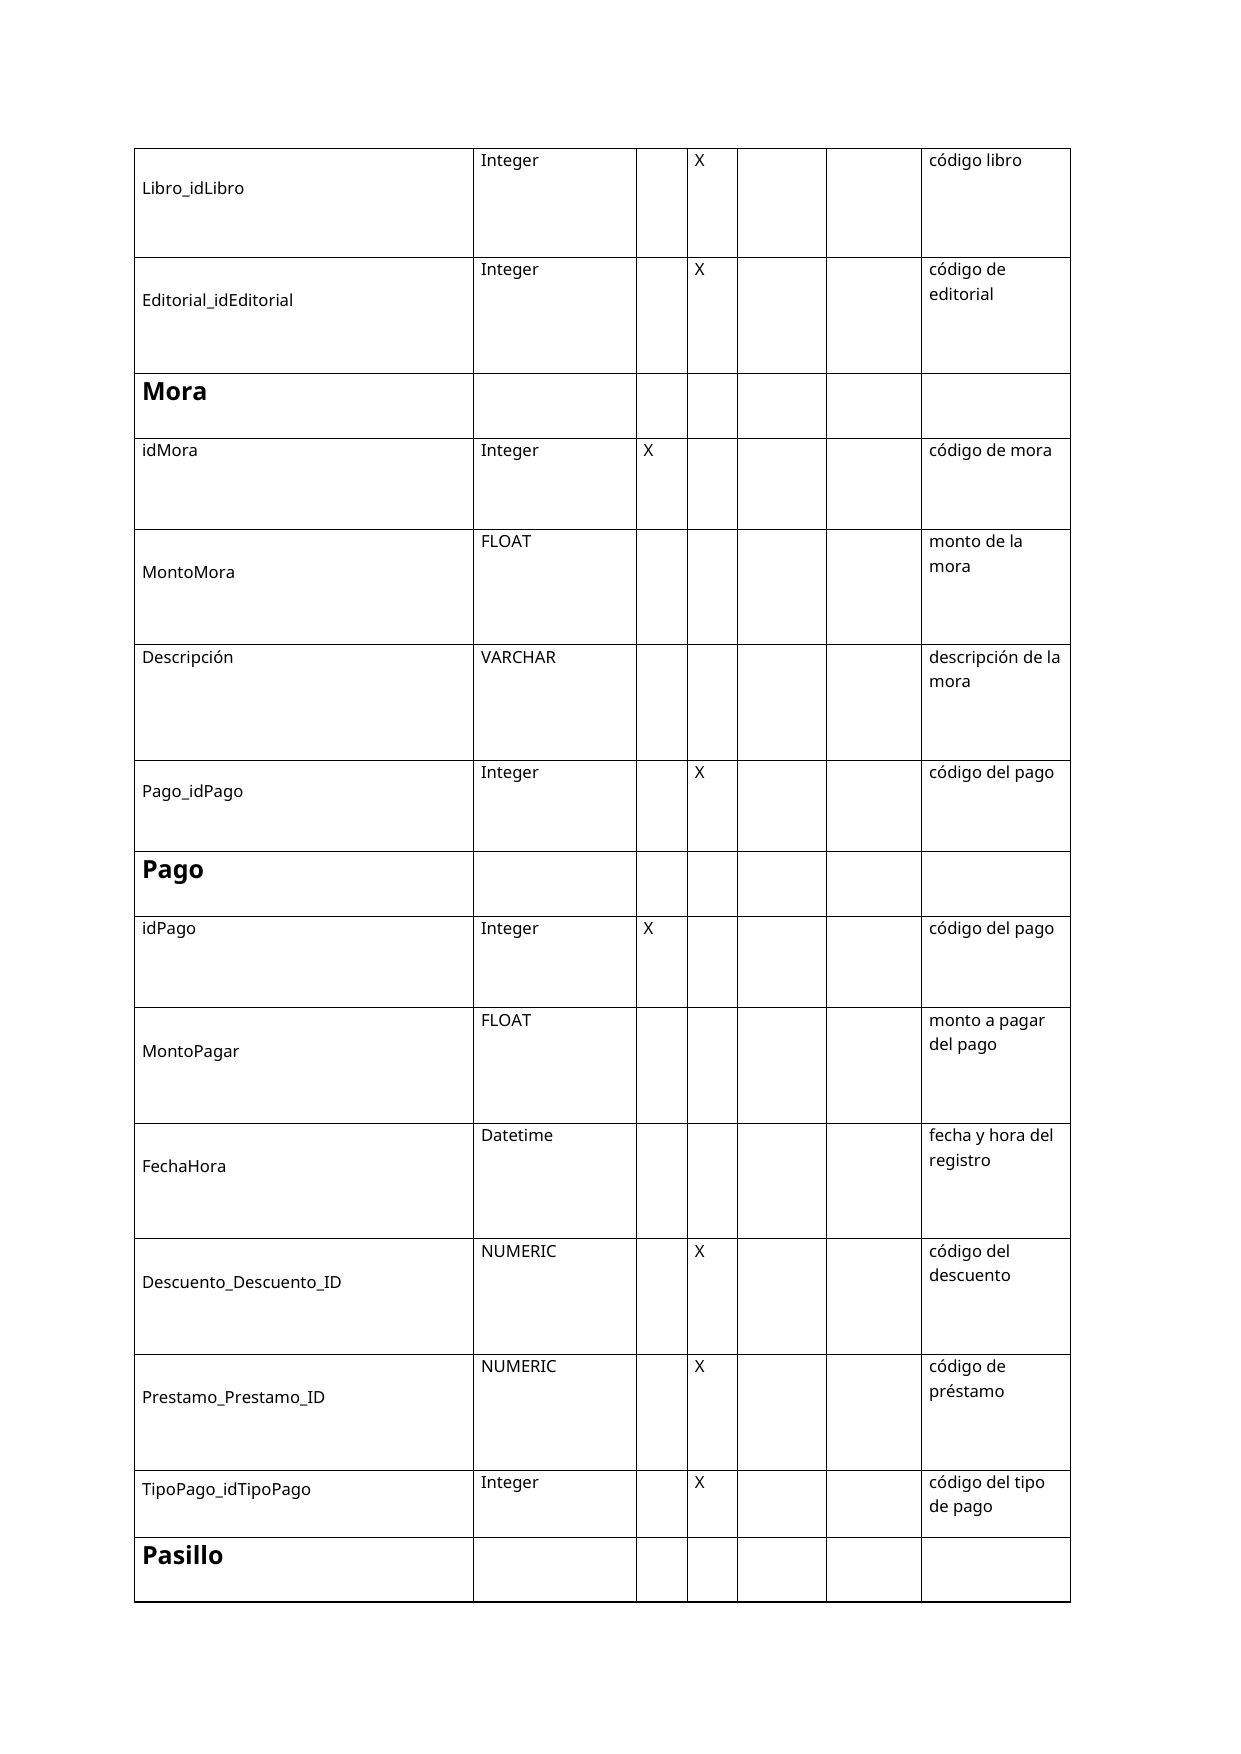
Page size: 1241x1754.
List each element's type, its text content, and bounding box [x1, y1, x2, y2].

table_cell TipoPago_idTipoPago [135, 1471, 473, 1537]
table_cell [474, 374, 636, 437]
table_cell [922, 852, 1070, 916]
table_cell Libro_idLibro [135, 149, 473, 257]
table_cell MontoPagar [135, 1008, 473, 1123]
table_cell [827, 1124, 921, 1238]
table_cell [827, 1239, 921, 1354]
table_cell fecha y hora del registro [922, 1124, 1070, 1238]
table_cell [637, 1355, 687, 1469]
table_cell [637, 530, 687, 644]
table_cell [738, 374, 826, 437]
table_cell X [688, 149, 737, 257]
table_cell [688, 1008, 737, 1123]
table_cell Mora [135, 374, 473, 437]
table_cell [688, 852, 737, 916]
table_cell Prestamo_Prestamo_ID [135, 1355, 473, 1469]
table_cell [738, 645, 826, 760]
table_cell [637, 645, 687, 760]
table_cell [827, 761, 921, 851]
table_cell código de mora [922, 439, 1070, 529]
table_cell FechaHora [135, 1124, 473, 1238]
table_cell [827, 1471, 921, 1537]
table_cell Integer [474, 149, 636, 257]
table_cell [637, 852, 687, 916]
table_cell código del pago [922, 761, 1070, 851]
table_cell [922, 1538, 1070, 1601]
table_cell Integer [474, 439, 636, 529]
table_cell NUMERIC [474, 1355, 636, 1469]
table_cell Descripción [135, 645, 473, 760]
table_cell [827, 439, 921, 529]
table_cell Descuento_Descuento_ID [135, 1239, 473, 1354]
table_cell [637, 1538, 687, 1601]
table_cell [738, 1355, 826, 1469]
table_cell código del pago [922, 917, 1070, 1007]
table_cell NUMERIC [474, 1239, 636, 1354]
table_cell X [688, 1471, 737, 1537]
table_cell [738, 1538, 826, 1601]
table_cell X [688, 258, 737, 373]
table_cell [827, 1355, 921, 1469]
table_cell [922, 374, 1070, 437]
table_cell Pago_idPago [135, 761, 473, 851]
table_cell X [688, 1355, 737, 1469]
table_cell [827, 149, 921, 257]
table_cell Integer [474, 917, 636, 1007]
table_cell MontoMora [135, 530, 473, 644]
table_cell [827, 917, 921, 1007]
table_cell [738, 1239, 826, 1354]
table_cell [738, 1008, 826, 1123]
table_cell código del descuento [922, 1239, 1070, 1354]
table_cell [738, 258, 826, 373]
table_cell [688, 439, 737, 529]
table_cell Pasillo [135, 1538, 473, 1601]
table_cell [688, 917, 737, 1007]
table_cell [827, 530, 921, 644]
table_cell [738, 917, 826, 1007]
table_cell X [637, 917, 687, 1007]
table_cell [688, 374, 737, 437]
table_cell [738, 149, 826, 257]
table_cell Editorial_idEditorial [135, 258, 473, 373]
table_cell [474, 1538, 636, 1601]
table_cell descripción de la mora [922, 645, 1070, 760]
table_cell [688, 1538, 737, 1601]
table_cell [688, 1124, 737, 1238]
table_cell FLOAT [474, 530, 636, 644]
table_cell [738, 439, 826, 529]
table_cell [827, 1008, 921, 1123]
table_cell idPago [135, 917, 473, 1007]
table_cell [637, 761, 687, 851]
table_cell código libro [922, 149, 1070, 257]
table_cell [474, 852, 636, 916]
table_cell [827, 645, 921, 760]
table_cell X [688, 761, 737, 851]
table_cell [827, 852, 921, 916]
table_cell [637, 1008, 687, 1123]
table_cell [637, 1124, 687, 1238]
table_cell FLOAT [474, 1008, 636, 1123]
table_cell [827, 1538, 921, 1601]
table_cell [637, 258, 687, 373]
table_cell [827, 374, 921, 437]
table_cell [827, 258, 921, 373]
table_cell [738, 1124, 826, 1238]
table_cell X [688, 1239, 737, 1354]
table_cell idMora [135, 439, 473, 529]
table_cell [688, 645, 737, 760]
table_cell [738, 530, 826, 644]
table_cell VARCHAR [474, 645, 636, 760]
table_cell [637, 374, 687, 437]
table_cell [738, 761, 826, 851]
table_cell código de editorial [922, 258, 1070, 373]
table_cell [688, 530, 737, 644]
table_cell monto a pagar del pago [922, 1008, 1070, 1123]
table_cell Pago [135, 852, 473, 916]
table_cell [738, 852, 826, 916]
table_cell X [637, 439, 687, 529]
table_cell [637, 149, 687, 257]
table_cell Integer [474, 761, 636, 851]
table_cell código de préstamo [922, 1355, 1070, 1469]
table_cell código del tipo de pago [922, 1471, 1070, 1537]
table_cell Integer [474, 1471, 636, 1537]
table_cell monto de la mora [922, 530, 1070, 644]
table_cell [637, 1471, 687, 1537]
table_cell [637, 1239, 687, 1354]
table_cell Integer [474, 258, 636, 373]
table_cell [738, 1471, 826, 1537]
table_cell Datetime [474, 1124, 636, 1238]
